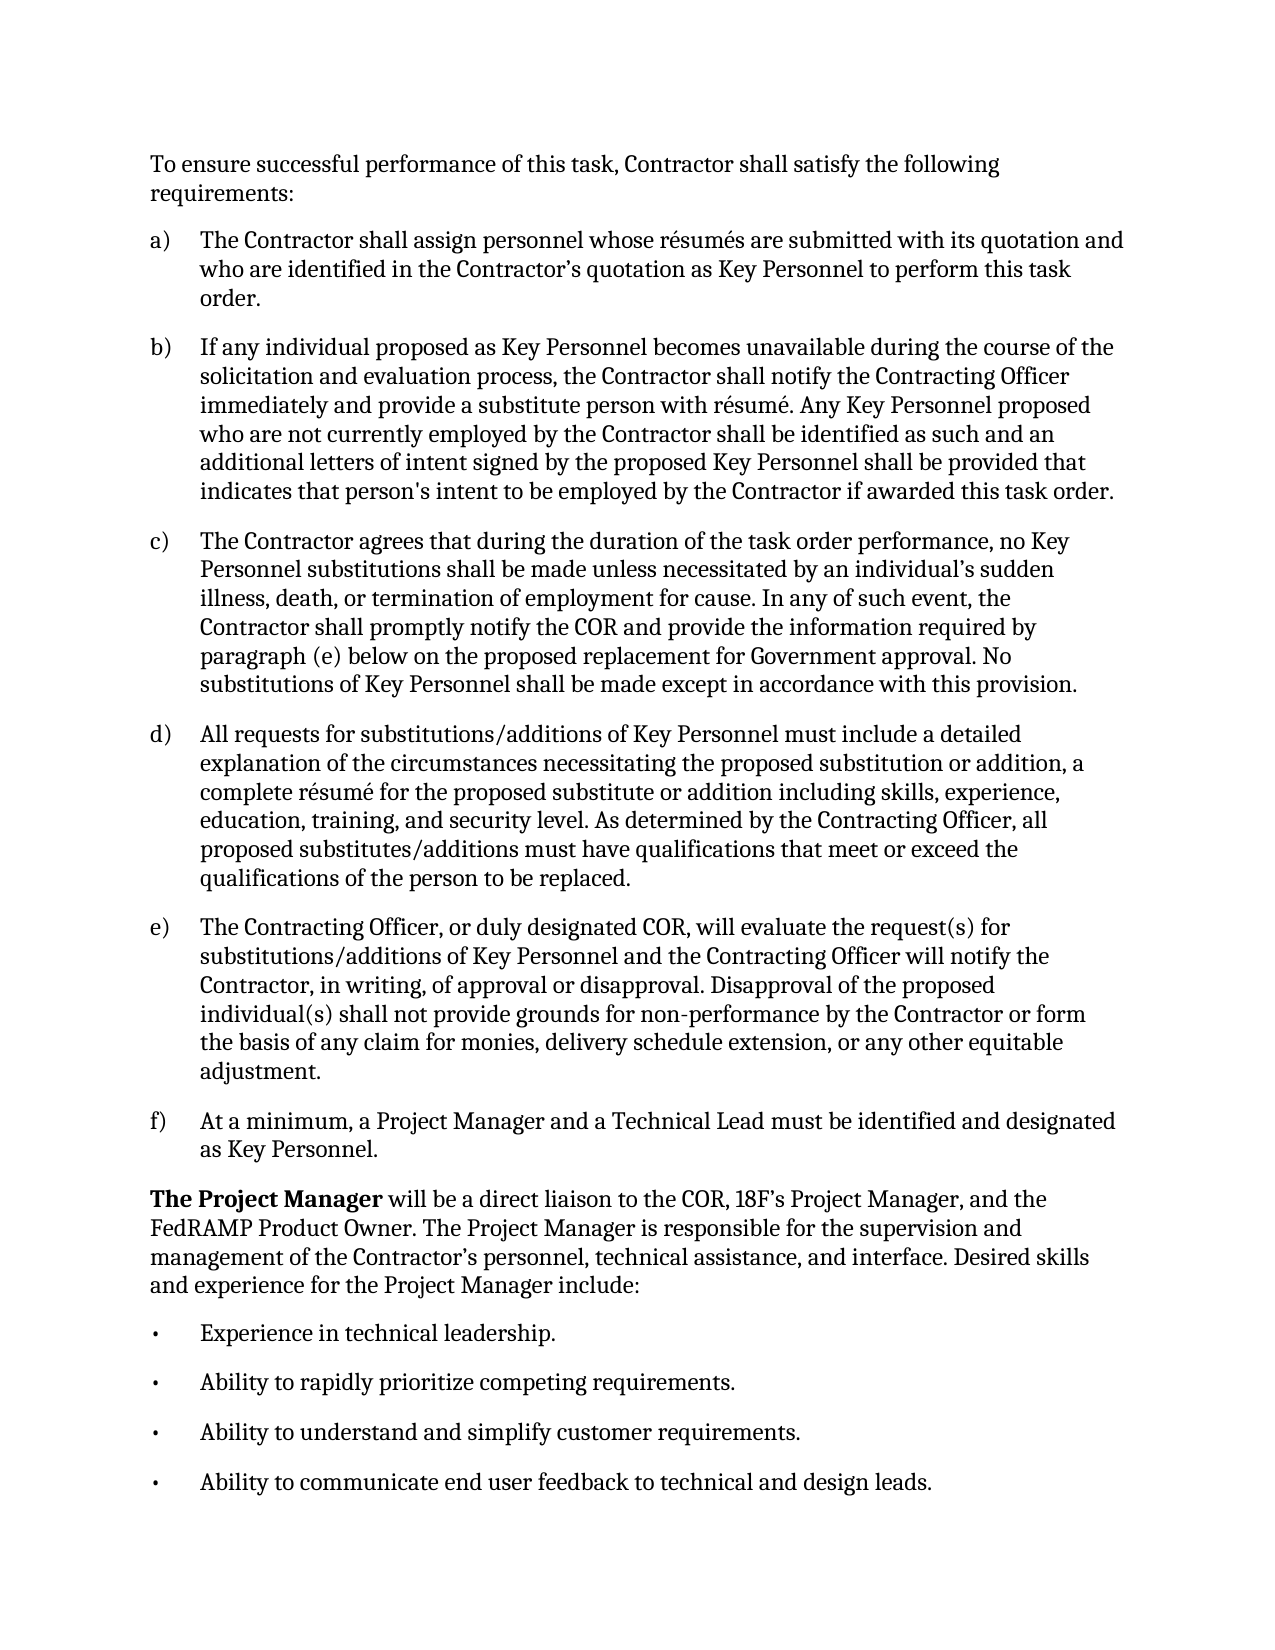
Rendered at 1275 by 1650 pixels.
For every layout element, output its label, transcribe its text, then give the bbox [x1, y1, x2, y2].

text The Project Manager will be a direct liaison to the COR, 18F’s Project Manager, and the FedRAMP Product Owner. The Project Manager is responsible for the supervision and management of the Contractor’s personnel, technical assistance, and interface. Desired skills and experience for the Project Manager include: [150, 1185, 1125, 1300]
list All requests for substitutions/additions of Key Personnel must include a detailed explanation of the circumstances necessitating the proposed substitution or addition, a complete résumé for the proposed substitute or addition including skills, experience, education, training, and security level. As determined by the Contracting Officer, all proposed substitutes/additions must have qualifications that meet or exceed the qualifications of the person to be replaced. [150, 720, 1125, 892]
list Ability to rapidly prioritize competing requirements. [150, 1368, 1125, 1397]
list At a minimum, a Project Manager and a Technical Lead must be identified and designated as Key Personnel. [150, 1107, 1125, 1164]
text To ensure successful performance of this task, Contractor shall satisfy the following requirements: [150, 150, 1125, 207]
list Ability to understand and simplify customer requirements. [150, 1418, 1125, 1447]
list If any individual proposed as Key Personnel becomes unavailable during the course of the solicitation and evaluation process, the Contractor shall notify the Contracting Officer immediately and provide a substitute person with résumé. Any Key Personnel proposed who are not currently employed by the Contractor shall be identified as such and an additional letters of intent signed by the proposed Key Personnel shall be provided that indicates that person's intent to be employed by the Contractor if awarded this task order. [150, 333, 1125, 506]
list The Contracting Officer, or duly designated COR, will evaluate the request(s) for substitutions/additions of Key Personnel and the Contracting Officer will notify the Contractor, in writing, of approval or disapproval. Disapproval of the proposed individual(s) shall not provide grounds for non-performance by the Contractor or form the basis of any claim for monies, delivery schedule extension, or any other equitable adjustment. [150, 913, 1125, 1086]
list Experience in technical leadership. [150, 1319, 1125, 1347]
list The Contractor shall assign personnel whose résumés are submitted with its quotation and who are identified in the Contractor’s quotation as Key Personnel to perform this task order. [150, 226, 1125, 312]
list The Contractor agrees that during the duration of the task order performance, no Key Personnel substitutions shall be made unless necessitated by an individual’s sudden illness, death, or termination of employment for cause. In any of such event, the Contractor shall promptly notify the COR and provide the information required by paragraph (e) below on the proposed replacement for Government approval. No substitutions of Key Personnel shall be made except in accordance with this provision. [150, 527, 1125, 699]
list Ability to communicate end user feedback to technical and design leads. [150, 1467, 1125, 1496]
